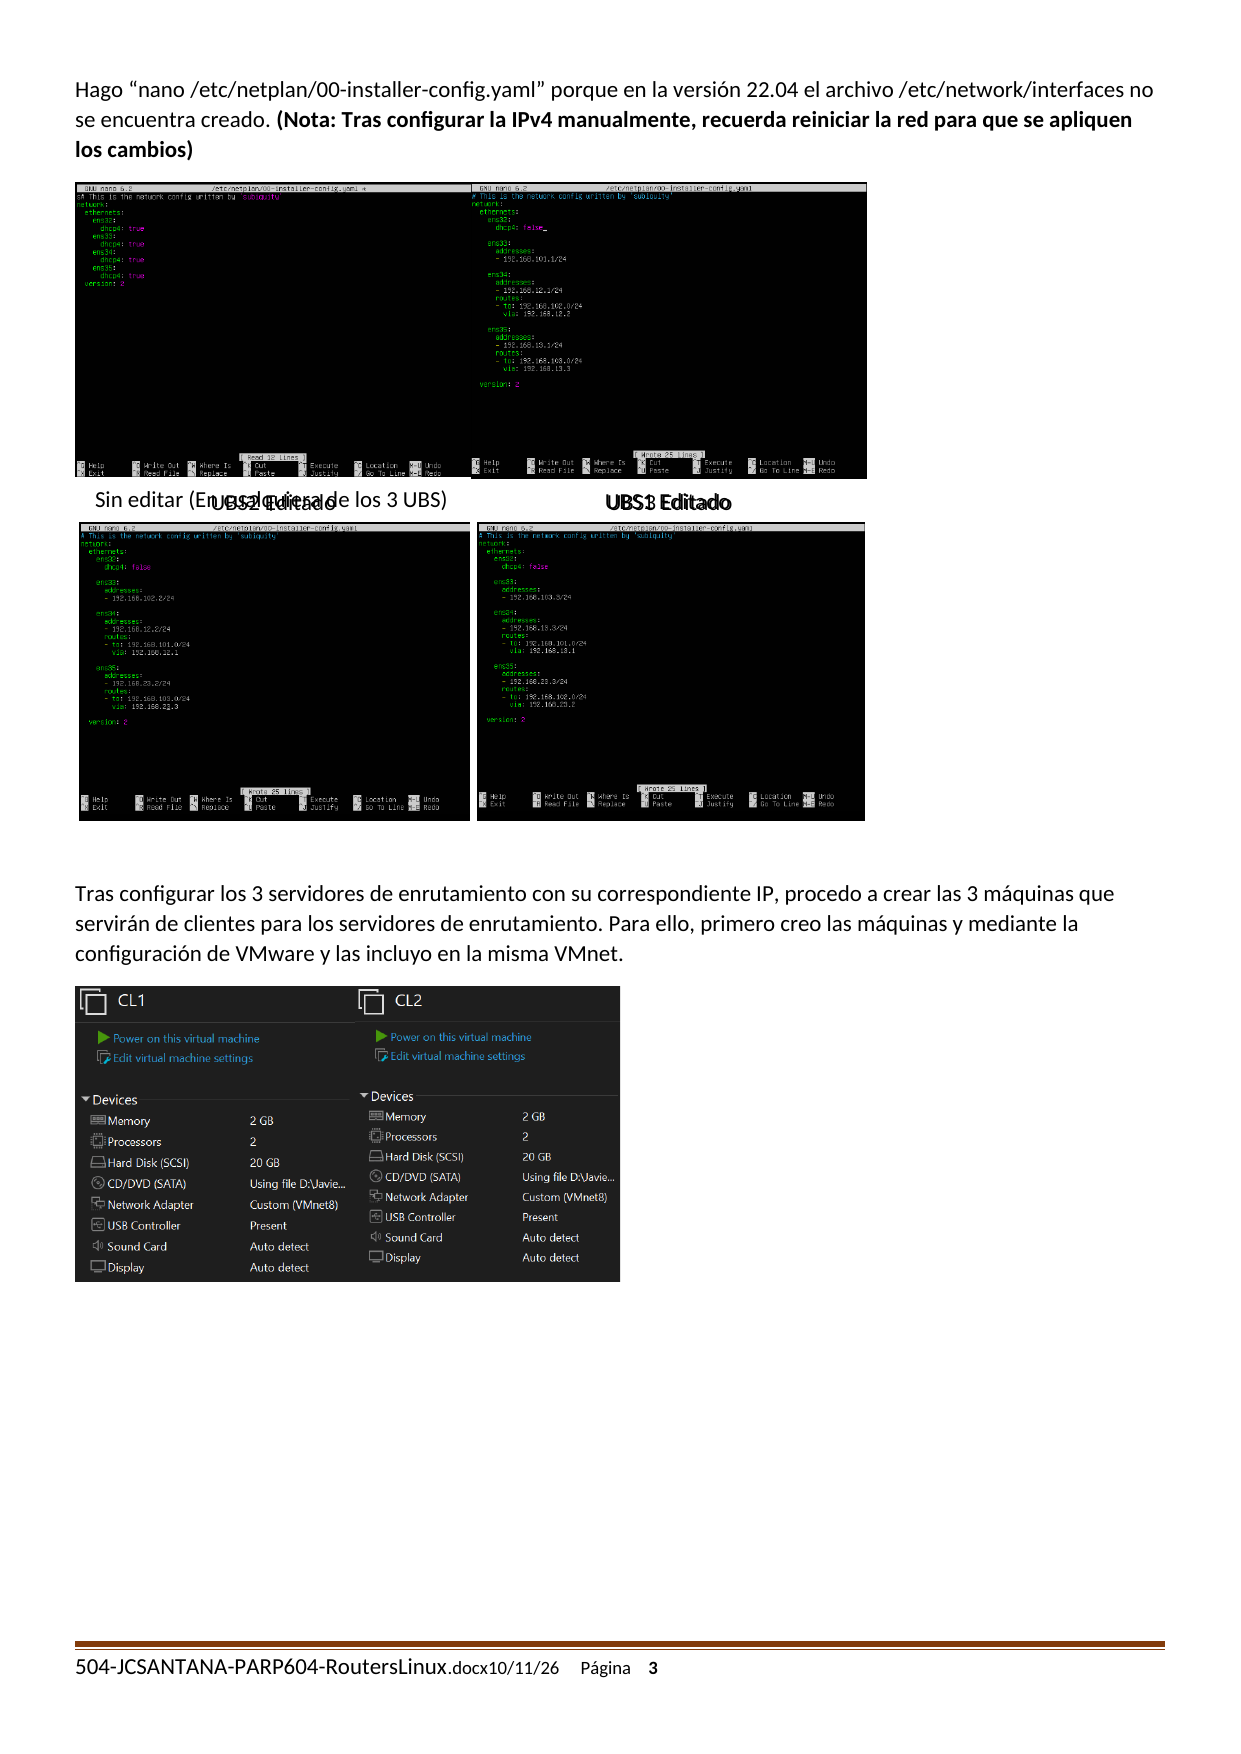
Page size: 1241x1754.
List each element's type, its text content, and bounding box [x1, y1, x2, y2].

picture [477, 522, 865, 821]
picture [79, 522, 470, 821]
text Hago “nano /etc/netplan/00-installer-config.yaml” porque en la versión 22.04 el archivo /etc/network/interfaces no se encuentra creado. (Nota: Tras configurar la IPv4 manualmente, recuerda reiniciar la red para que se apliquen los cambios) [75, 75, 1165, 163]
picture [75, 986, 621, 1282]
picture [75, 182, 867, 479]
text Tras configurar los 3 servidores de enrutamiento con su correspondiente IP, procedo a crear las 3 máquinas que servirán de clientes para los servidores de enrutamiento. Para ello, primero creo las máquinas y mediante la configuración de VMware y las incluyo en la misma VMnet. [75, 879, 1165, 967]
